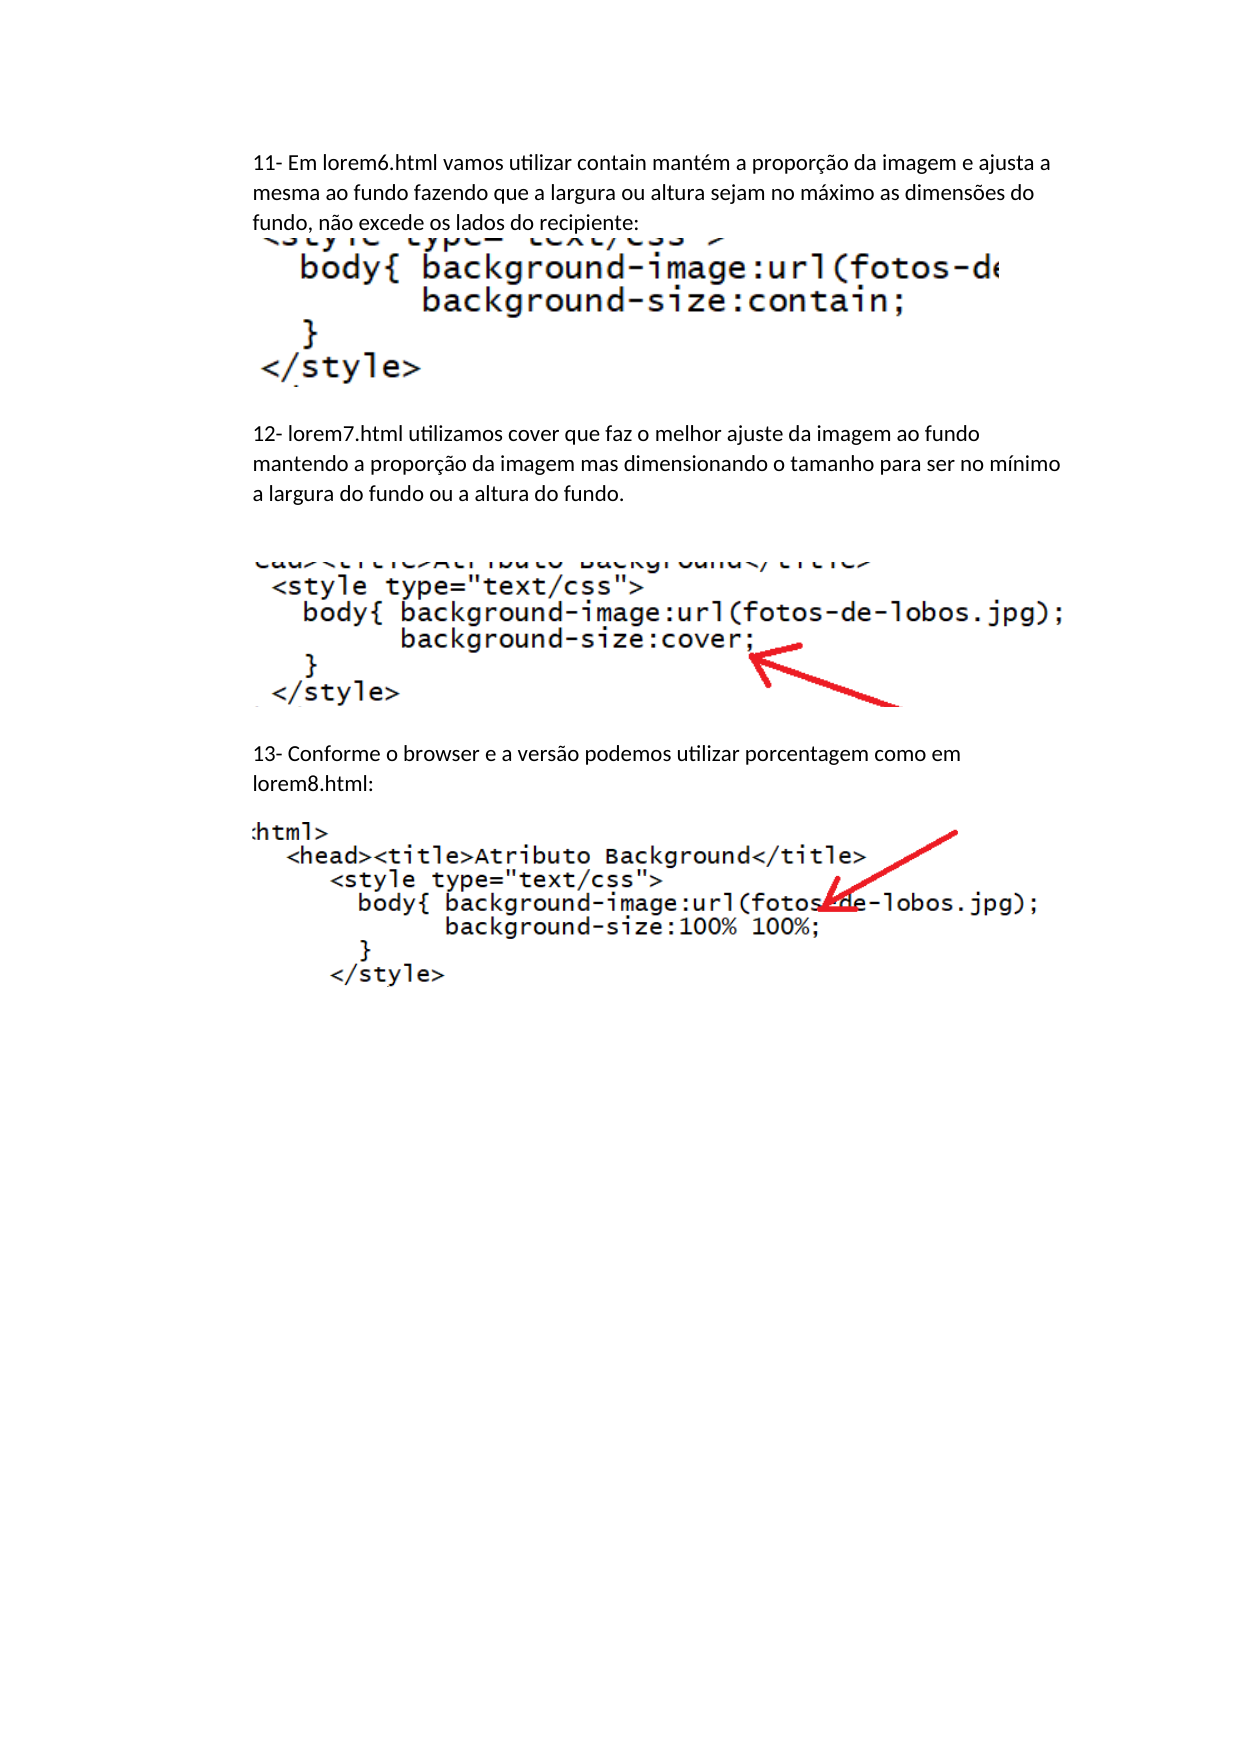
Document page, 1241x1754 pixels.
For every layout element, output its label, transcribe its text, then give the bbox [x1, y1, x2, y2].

list 11- Em lorem6.html vamos utilizar contain mantém a proporção da imagem e ajusta a mesma ao fundo fazendo que a largura ou altura sejam no máximo as dimensões do fundo, não excede os lados do recipiente: [252, 148, 1063, 236]
picture [252, 822, 1137, 987]
list 12- lorem7.html utilizamos cover que faz o melhor ajuste da imagem ao fundo mantendo a proporção da imagem mas dimensionando o tamanho para ser no mínimo a largura do fundo ou a altura do fundo. [252, 419, 1063, 507]
picture [252, 238, 999, 387]
picture [252, 562, 1137, 707]
list 13- Conforme o browser e a versão podemos utilizar porcentagem como em lorem8.html: [252, 739, 1063, 797]
